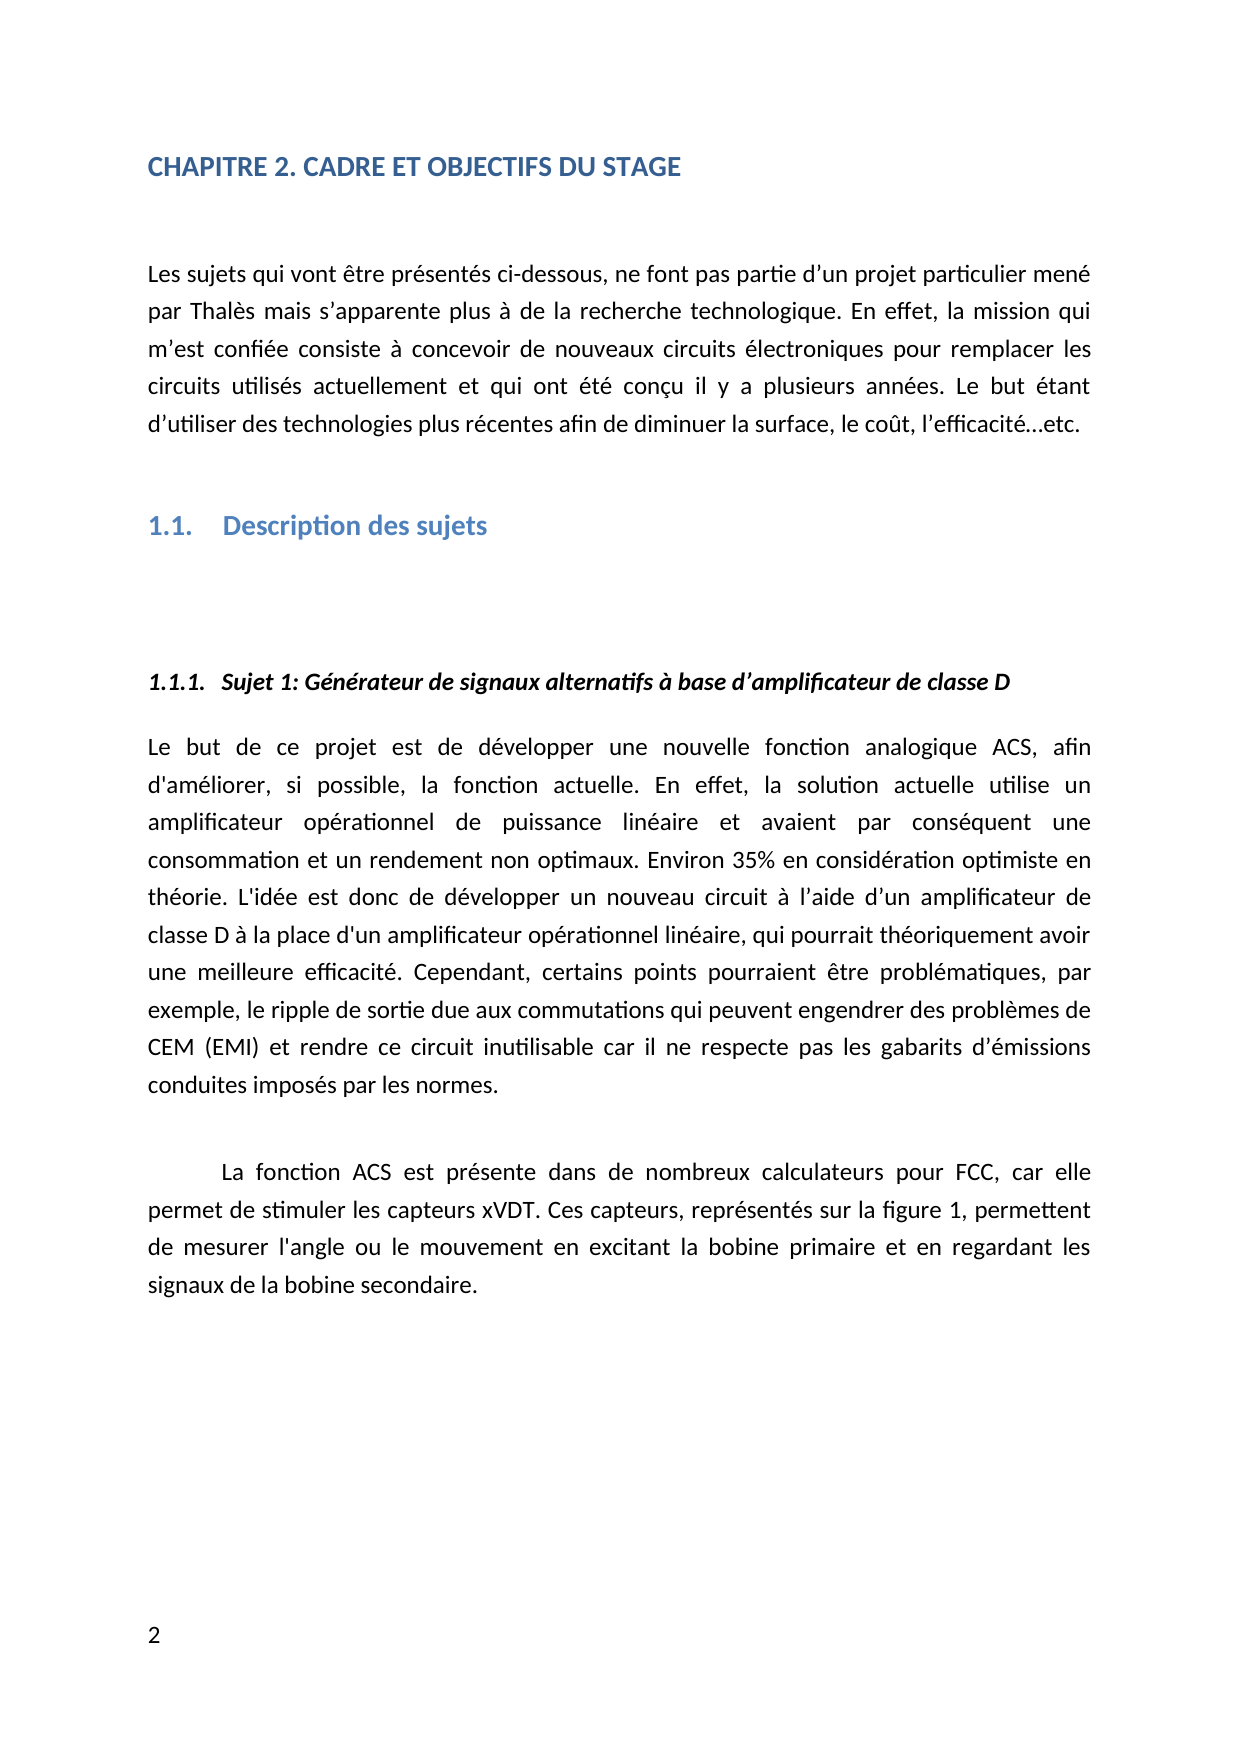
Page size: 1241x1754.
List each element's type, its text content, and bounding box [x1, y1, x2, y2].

subtitle Chapitre 2. Cadre et objectifs du stage [148, 148, 1093, 183]
text Le but de ce projet est de développer une nouvelle fonction analogique ACS, afin d'améliorer, si possible, la fonction actuelle. En effet, la solution actuelle utilise un amplificateur opérationnel de puissance linéaire et avaient par conséquent une consommation et un rendement non optimaux. Environ 35% en considération optimiste en théorie. L'idée est donc de développer un nouveau circuit à l’aide d’un amplificateur de classe D à la place d'un amplificateur opérationnel linéaire, qui pourrait théoriquement avoir une meilleure efficacité. Cependant, certains points pourraient être problématiques, par exemple, le ripple de sortie due aux commutations qui peuvent engendrer des problèmes de CEM (EMI) et rendre ce circuit inutilisable car il ne respecte pas les gabarits d’émissions conduites imposés par les normes. [148, 724, 1093, 1099]
text Les sujets qui vont être présentés ci-dessous, ne font pas partie d’un projet particulier mené par Thalès mais s’apparente plus à de la recherche technologique. En effet, la mission qui m’est confiée consiste à concevoir de nouveaux circuits électroniques pour remplacer les circuits utilisés actuellement et qui ont été conçu il y a plusieurs années. Le but étant d’utiliser des technologies plus récentes afin de diminuer la surface, le coût, l’efficacité…etc. [148, 251, 1093, 438]
subtitle 1.1.1. Sujet 1: Générateur de signaux alternatifs à base d’amplificateur de classe D [148, 666, 1093, 697]
text La fonction ACS est présente dans de nombreux calculateurs pour FCC, car elle permet de stimuler les capteurs xVDT. Ces capteurs, représentés sur la figure 1, permettent de mesurer l'angle ou le mouvement en excitant la bobine primaire et en regardant les signaux de la bobine secondaire. [148, 1149, 1093, 1299]
subtitle Description des sujets [148, 507, 1093, 543]
